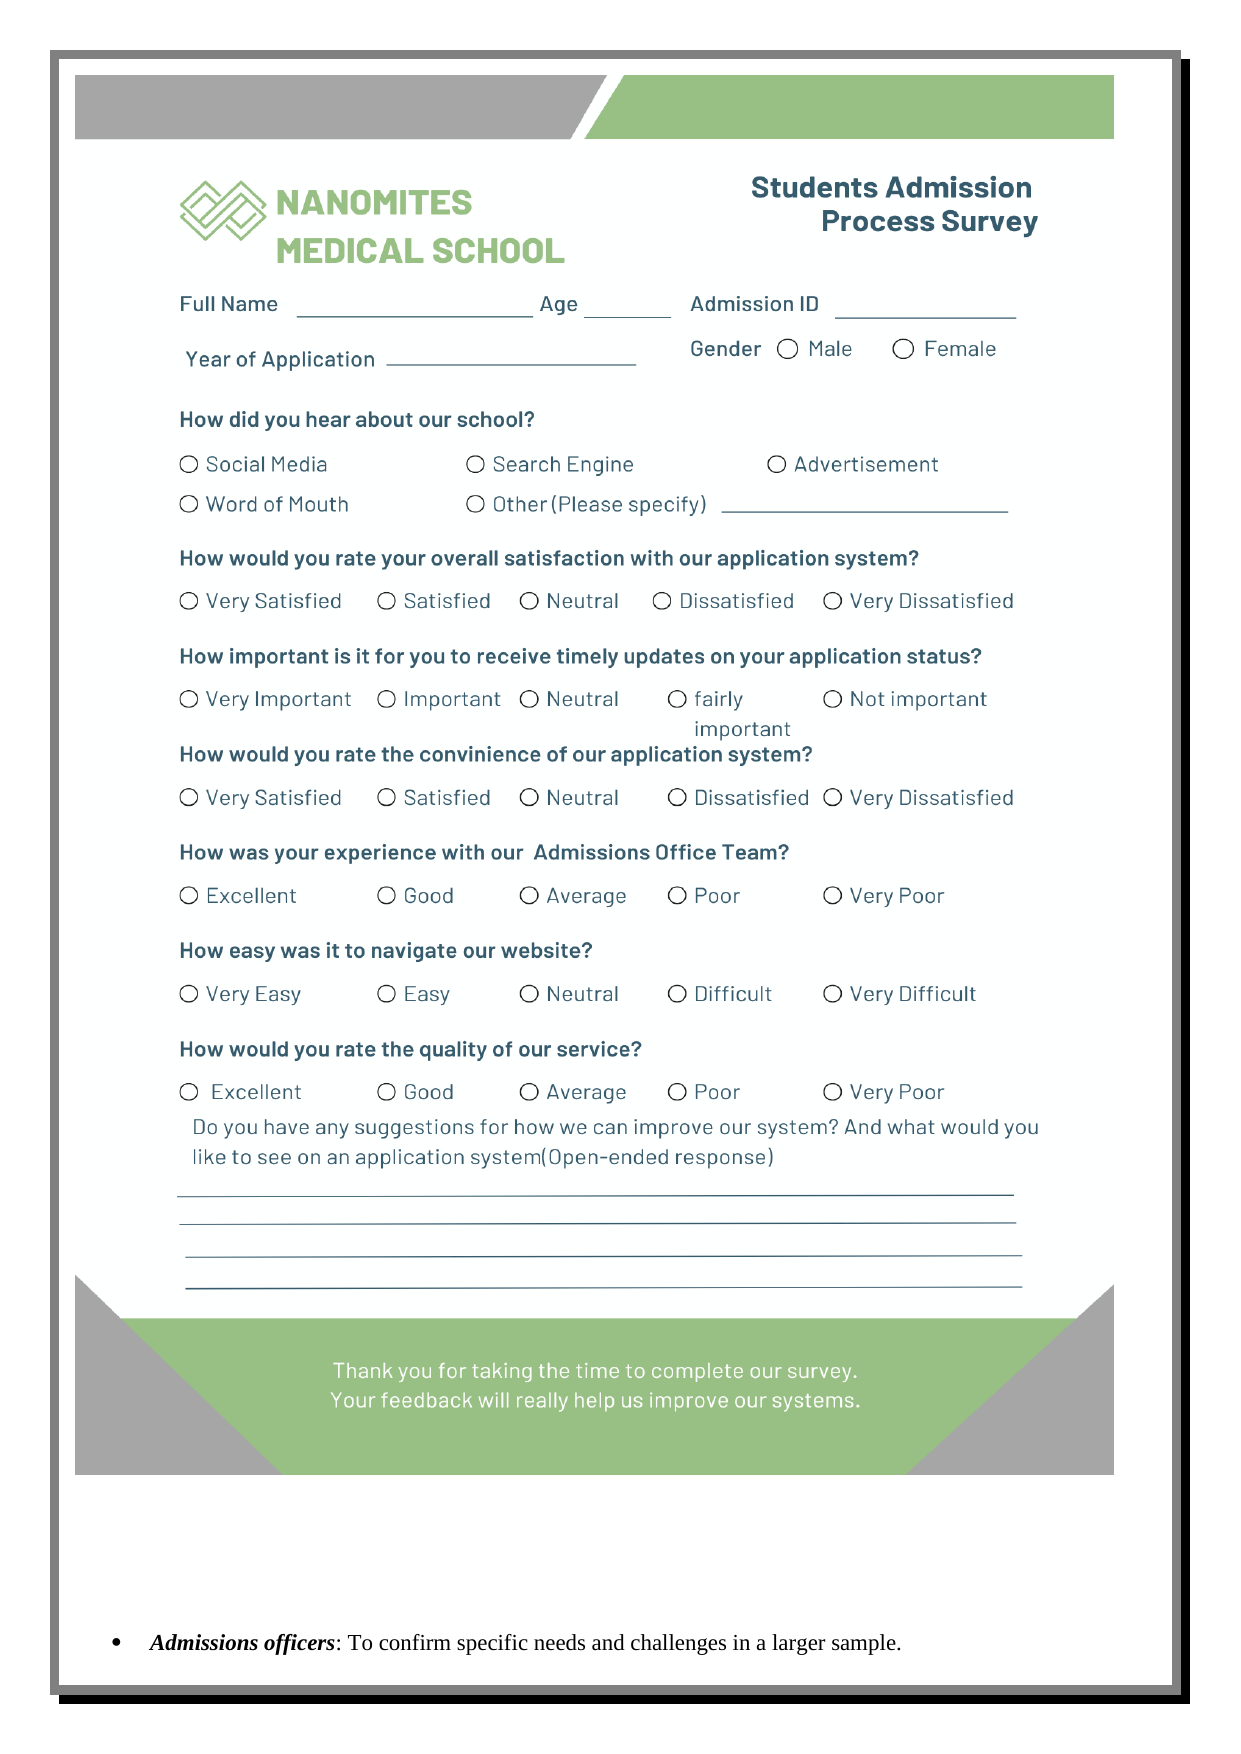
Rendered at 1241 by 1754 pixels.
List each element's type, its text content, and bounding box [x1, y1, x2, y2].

list Admissions officers: To confirm specific needs and challenges in a larger sample. [112, 1629, 1156, 1655]
picture [75, 75, 1114, 1475]
